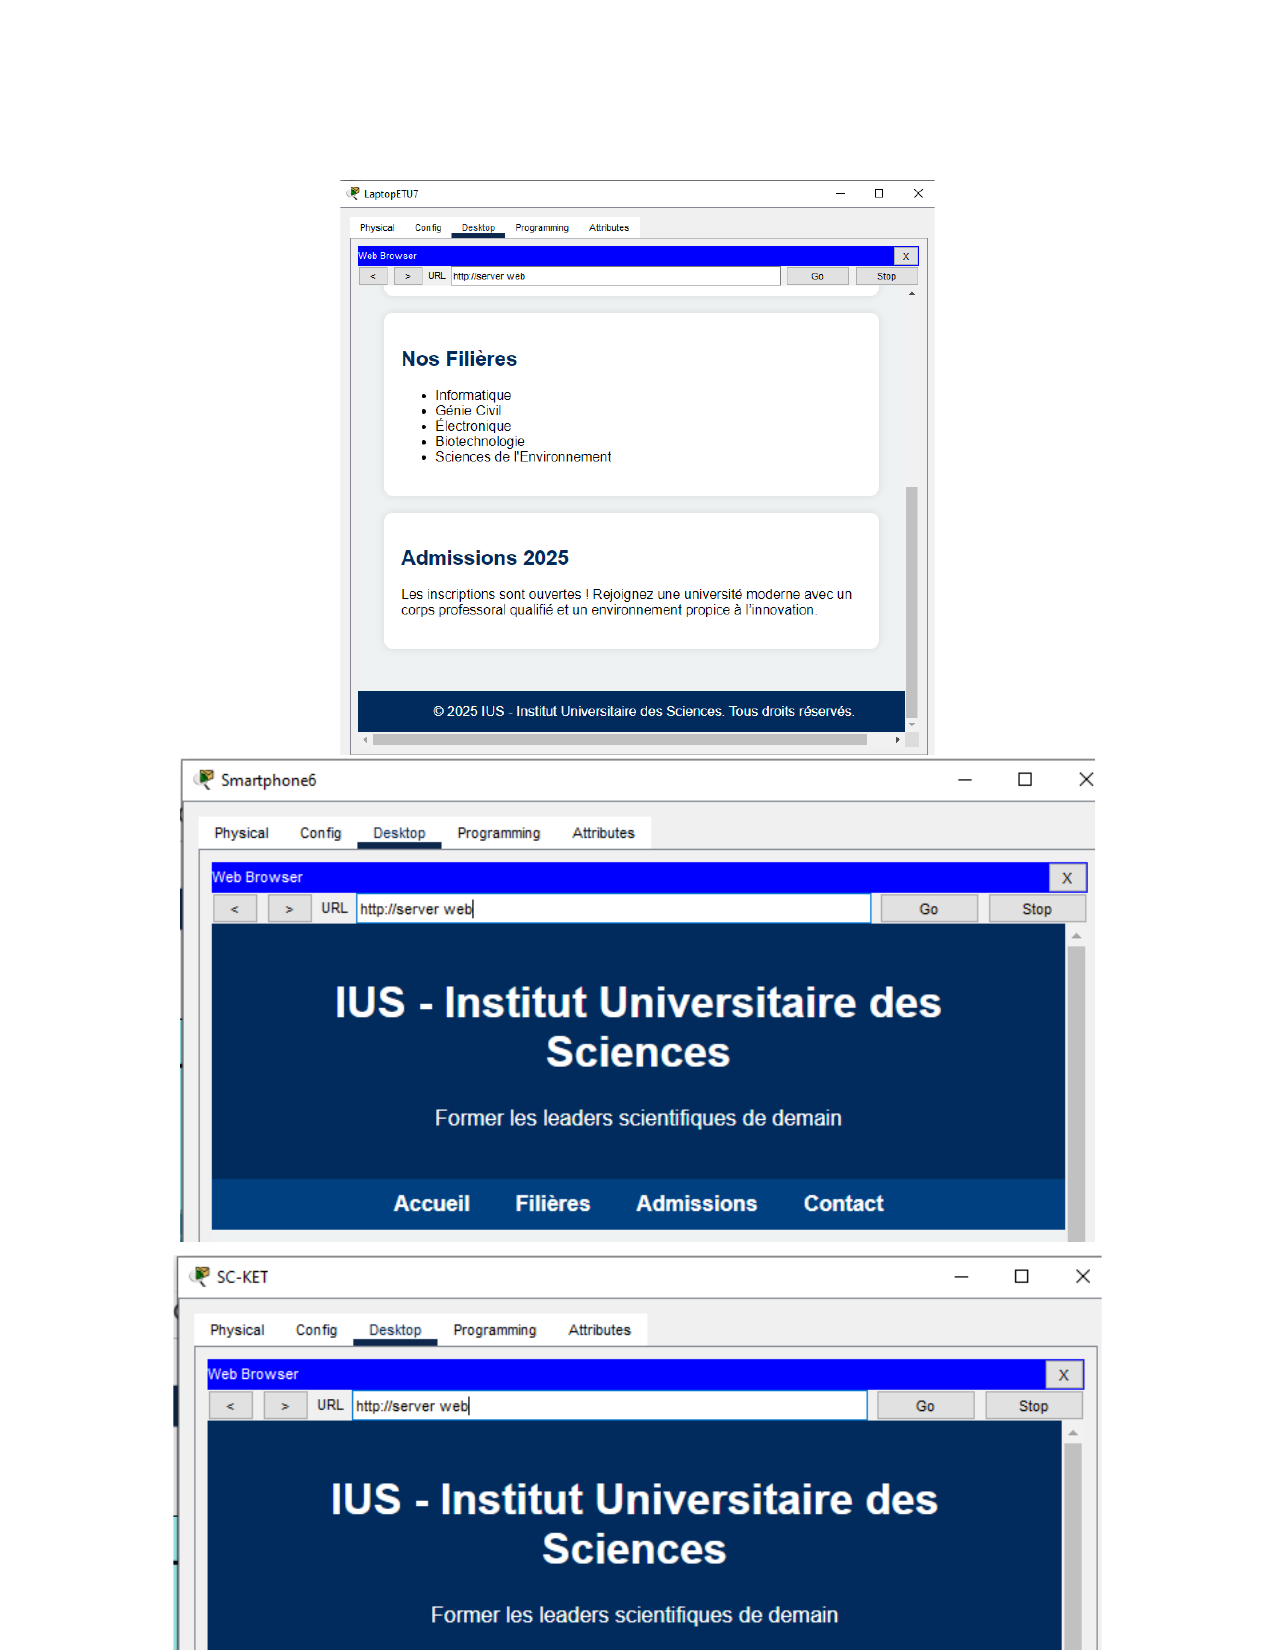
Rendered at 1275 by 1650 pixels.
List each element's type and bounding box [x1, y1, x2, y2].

picture [340, 180, 935, 755]
picture [180, 758, 1095, 1242]
picture [173, 1255, 1102, 1650]
